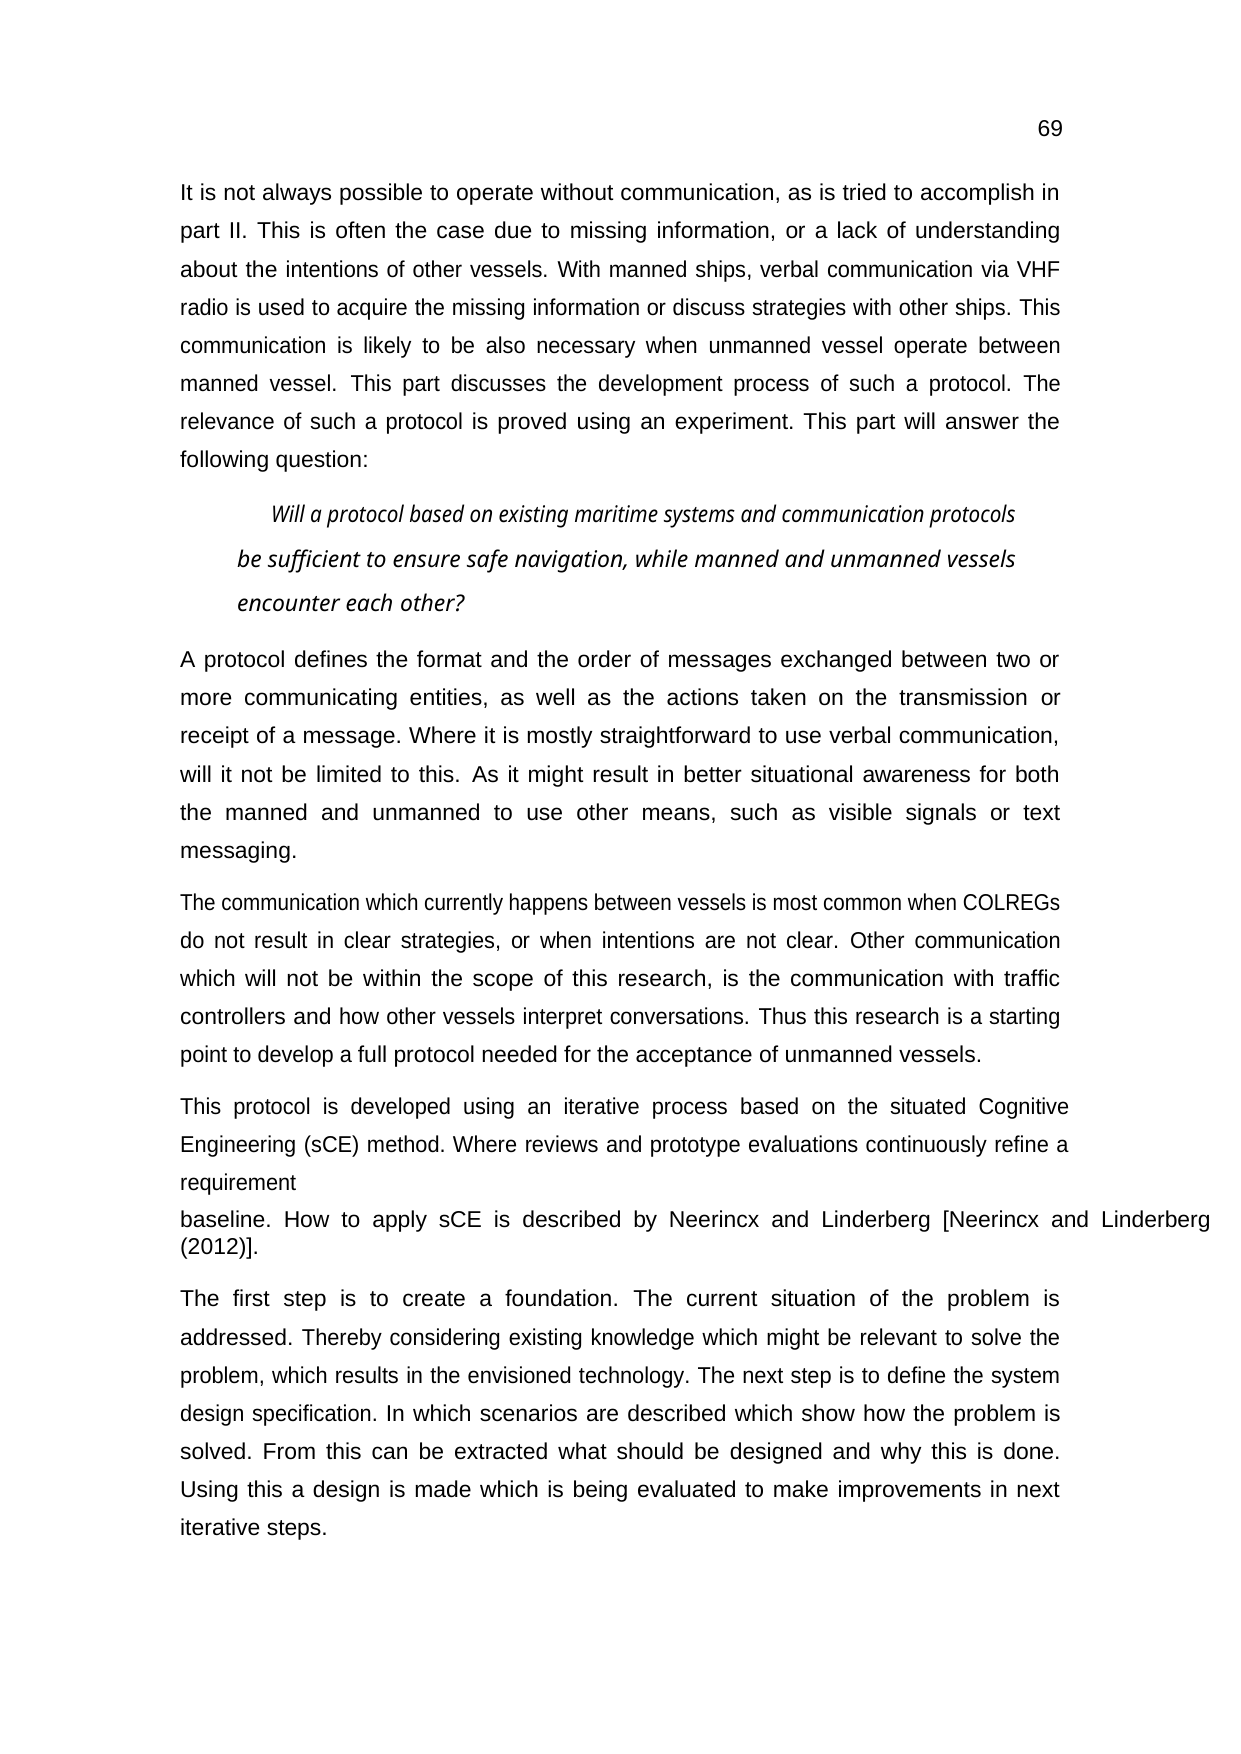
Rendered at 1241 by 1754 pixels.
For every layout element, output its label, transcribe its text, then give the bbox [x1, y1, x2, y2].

text 69 [1037, 115, 1211, 142]
text baseline. How to apply sCE is described by Neerincx and Linderberg [Neerincx and Linderberg (2012)]. [180, 1207, 1211, 1259]
text It is not always possible to operate without communication, as is tried to accomplish in part II. This is often the case due to missing information, or a lack of understanding about the intentions of other vessels. With manned ships, verbal communication via VHF radio is used to acquire the missing information or discuss strategies with other ships. This communication is likely to be also necessary when unmanned vessel operate between manned vessel. This part discusses the development process of such a protocol. The relevance of such a protocol is proved using an experiment. This part will answer the following question: [180, 179, 1061, 473]
text This protocol is developed using an iterative process based on the situated Cognitive Engineering (sCE) method. Where reviews and prototype evaluations continuously refine a requirement [180, 1093, 1069, 1195]
text A protocol defines the format and the order of messages exchanged between two or more communicating entities, as well as the actions taken on the transmission or receipt of a message. Where it is mostly straightforward to use verbal communication, will it not be limited to this. As it might result in better situational awareness for both the manned and unmanned to use other means, such as visible signals or text messaging. [180, 646, 1061, 863]
text The communication which currently happens between vessels is most common when COLREGs do not result in clear strategies, or when intentions are not clear. Other communication which will not be within the scope of this research, is the communication with traffic controllers and how other vessels interpret conversations. Thus this research is a starting point to develop a full protocol needed for the acceptance of unmanned vessels. [180, 888, 1061, 1067]
text Will a protocol based on existing maritime systems and communication protocols be sufficient to ensure safe navigation, while manned and unmanned vessels encounter each other? [237, 498, 1031, 618]
text The first step is to create a foundation. The current situation of the problem is addressed. Thereby considering existing knowledge which might be relevant to solve the problem, which results in the envisioned technology. The next step is to define the system design specification. In which scenarios are described which show how the problem is solved. From this can be extracted what should be designed and why this is done. Using this a design is made which is being evaluated to make improvements in next iterative steps. [180, 1285, 1060, 1540]
